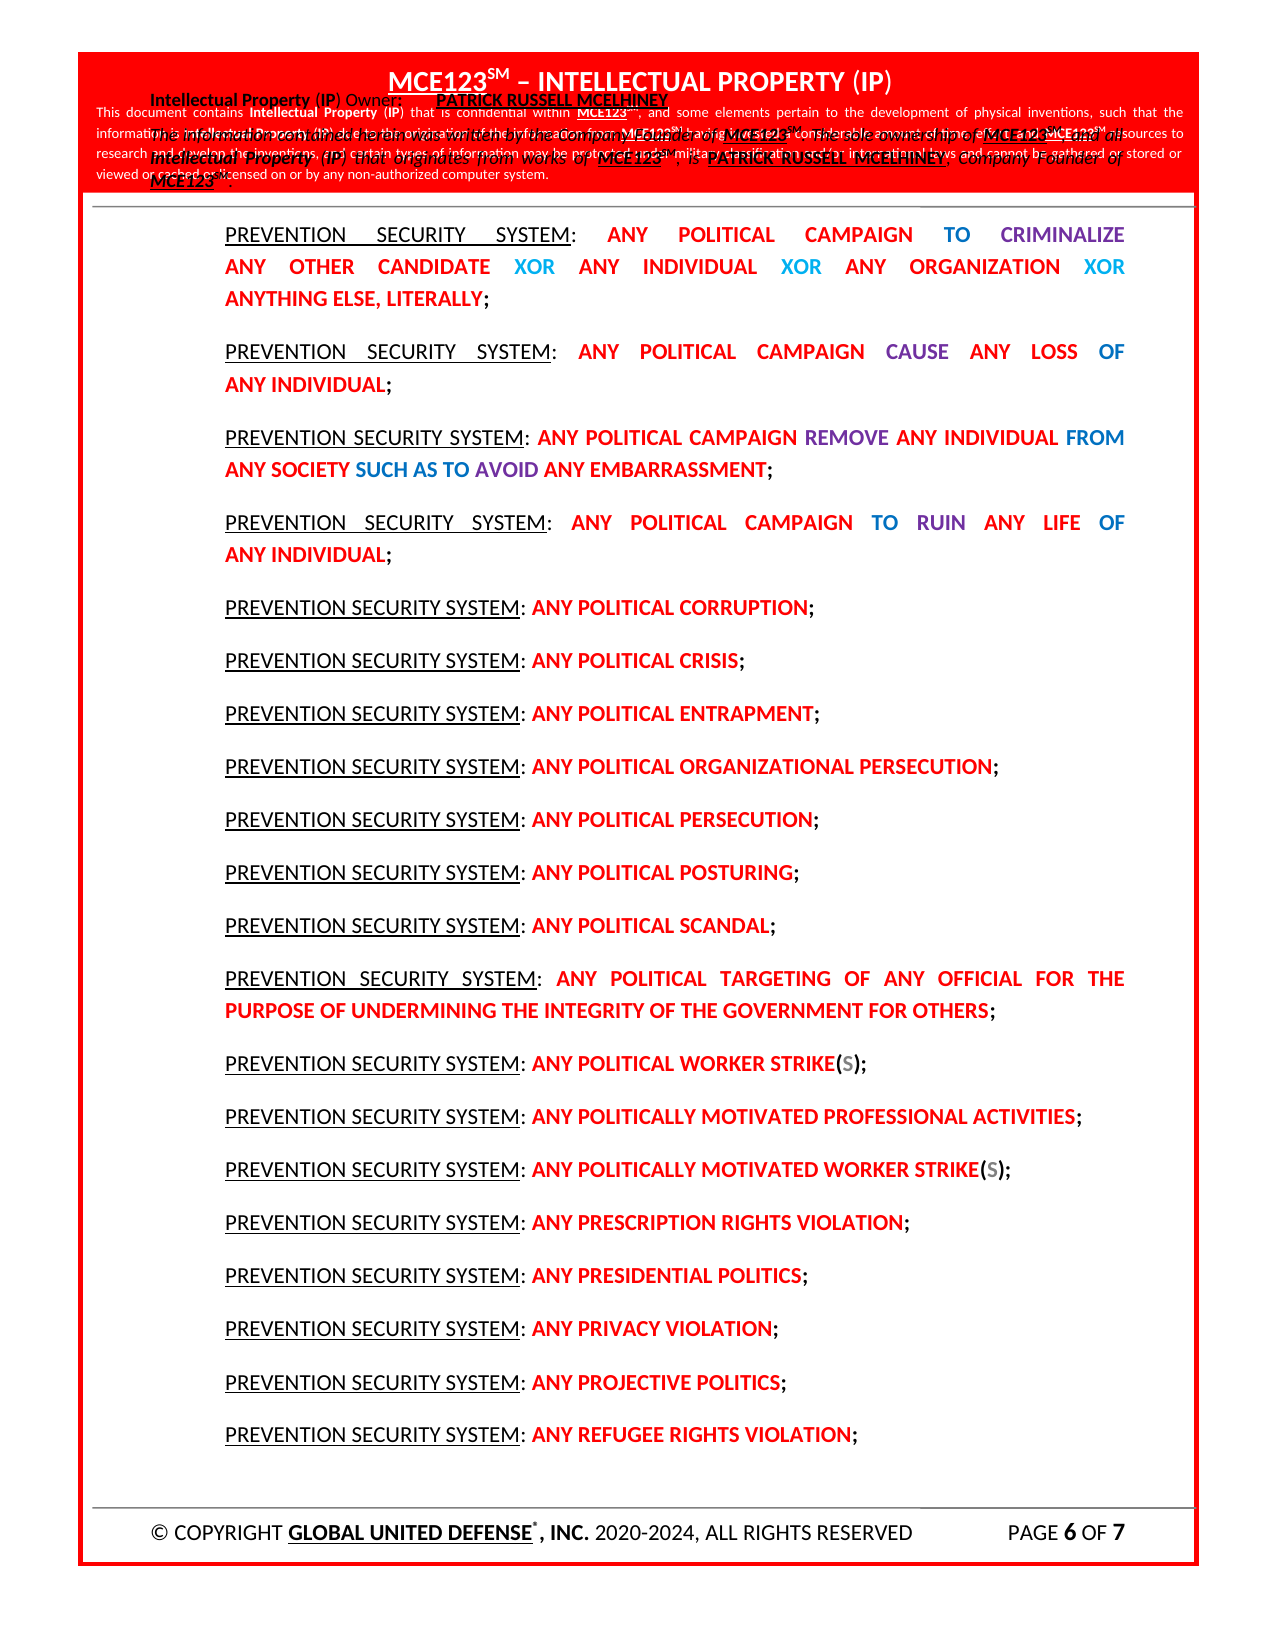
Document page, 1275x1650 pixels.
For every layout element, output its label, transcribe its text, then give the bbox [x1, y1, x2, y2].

text PREVENTION SECURITY SYSTEM: ANY POLITICAL CAMPAIGN CAUSE ANY LOSS OF ANY INDIVIDUAL; [225, 337, 1125, 398]
text PREVENTION SECURITY SYSTEM: ANY PRESIDENTIAL POLITICS; [225, 1262, 1125, 1289]
text PREVENTION SECURITY SYSTEM: ANY POLITICAL CAMPAIGN REMOVE ANY INDIVIDUAL FROM ANY SOCIETY SUCH AS TO AVOID ANY EMBARRASSMENT; [225, 423, 1125, 483]
text PREVENTION SECURITY SYSTEM: ANY POLITICAL CAMPAIGN TO RUIN ANY LIFE OF ANY INDIVIDUAL; [225, 508, 1125, 568]
text PREVENTION SECURITY SYSTEM: ANY POLITICAL ENTRAPMENT; [225, 699, 1125, 727]
text PREVENTION SECURITY SYSTEM: ANY REFUGEE RIGHTS VIOLATION; [225, 1421, 1125, 1449]
text PREVENTION SECURITY SYSTEM: ANY POLITICAL CRISIS; [225, 646, 1125, 674]
text PREVENTION SECURITY SYSTEM: ANY POLITICALLY MOTIVATED PROFESSIONAL ACTIVITIES; [225, 1102, 1125, 1131]
text PREVENTION SECURITY SYSTEM: ANY POLITICAL POSTURING; [225, 858, 1125, 886]
text PREVENTION SECURITY SYSTEM: ANY PRIVACY VIOLATION; [225, 1314, 1125, 1343]
text PREVENTION SECURITY SYSTEM: ANY PRESCRIPTION RIGHTS VIOLATION; [225, 1208, 1125, 1237]
text PREVENTION SECURITY SYSTEM: ANY POLITICAL PERSECUTION; [225, 805, 1125, 833]
text PREVENTION SECURITY SYSTEM: ANY POLITICAL TARGETING OF ANY OFFICIAL FOR THE PURPOSE OF UNDERMINING THE INTEGRITY OF THE GOVERNMENT FOR OTHERS; [225, 964, 1125, 1024]
text PREVENTION SECURITY SYSTEM: ANY POLITICAL ORGANIZATIONAL PERSECUTION; [225, 752, 1125, 780]
text PREVENTION SECURITY SYSTEM: ANY POLITICAL WORKER STRIKE(S); [225, 1049, 1125, 1077]
text PREVENTION SECURITY SYSTEM: ANY PROJECTIVE POLITICS; [225, 1368, 1125, 1396]
text PREVENTION SECURITY SYSTEM: ANY POLITICAL CAMPAIGN TO CRIMINALIZE ANY OTHER CANDIDATE XOR ANY INDIVIDUAL XOR ANY ORGANIZATION XOR ANYTHING ELSE, LITERALLY; [225, 220, 1125, 312]
text PREVENTION SECURITY SYSTEM: ANY POLITICAL SCANDAL; [225, 911, 1125, 939]
text PREVENTION SECURITY SYSTEM: ANY POLITICAL CORRUPTION; [225, 593, 1125, 621]
text PREVENTION SECURITY SYSTEM: ANY POLITICALLY MOTIVATED WORKER STRIKE(S); [225, 1156, 1125, 1183]
